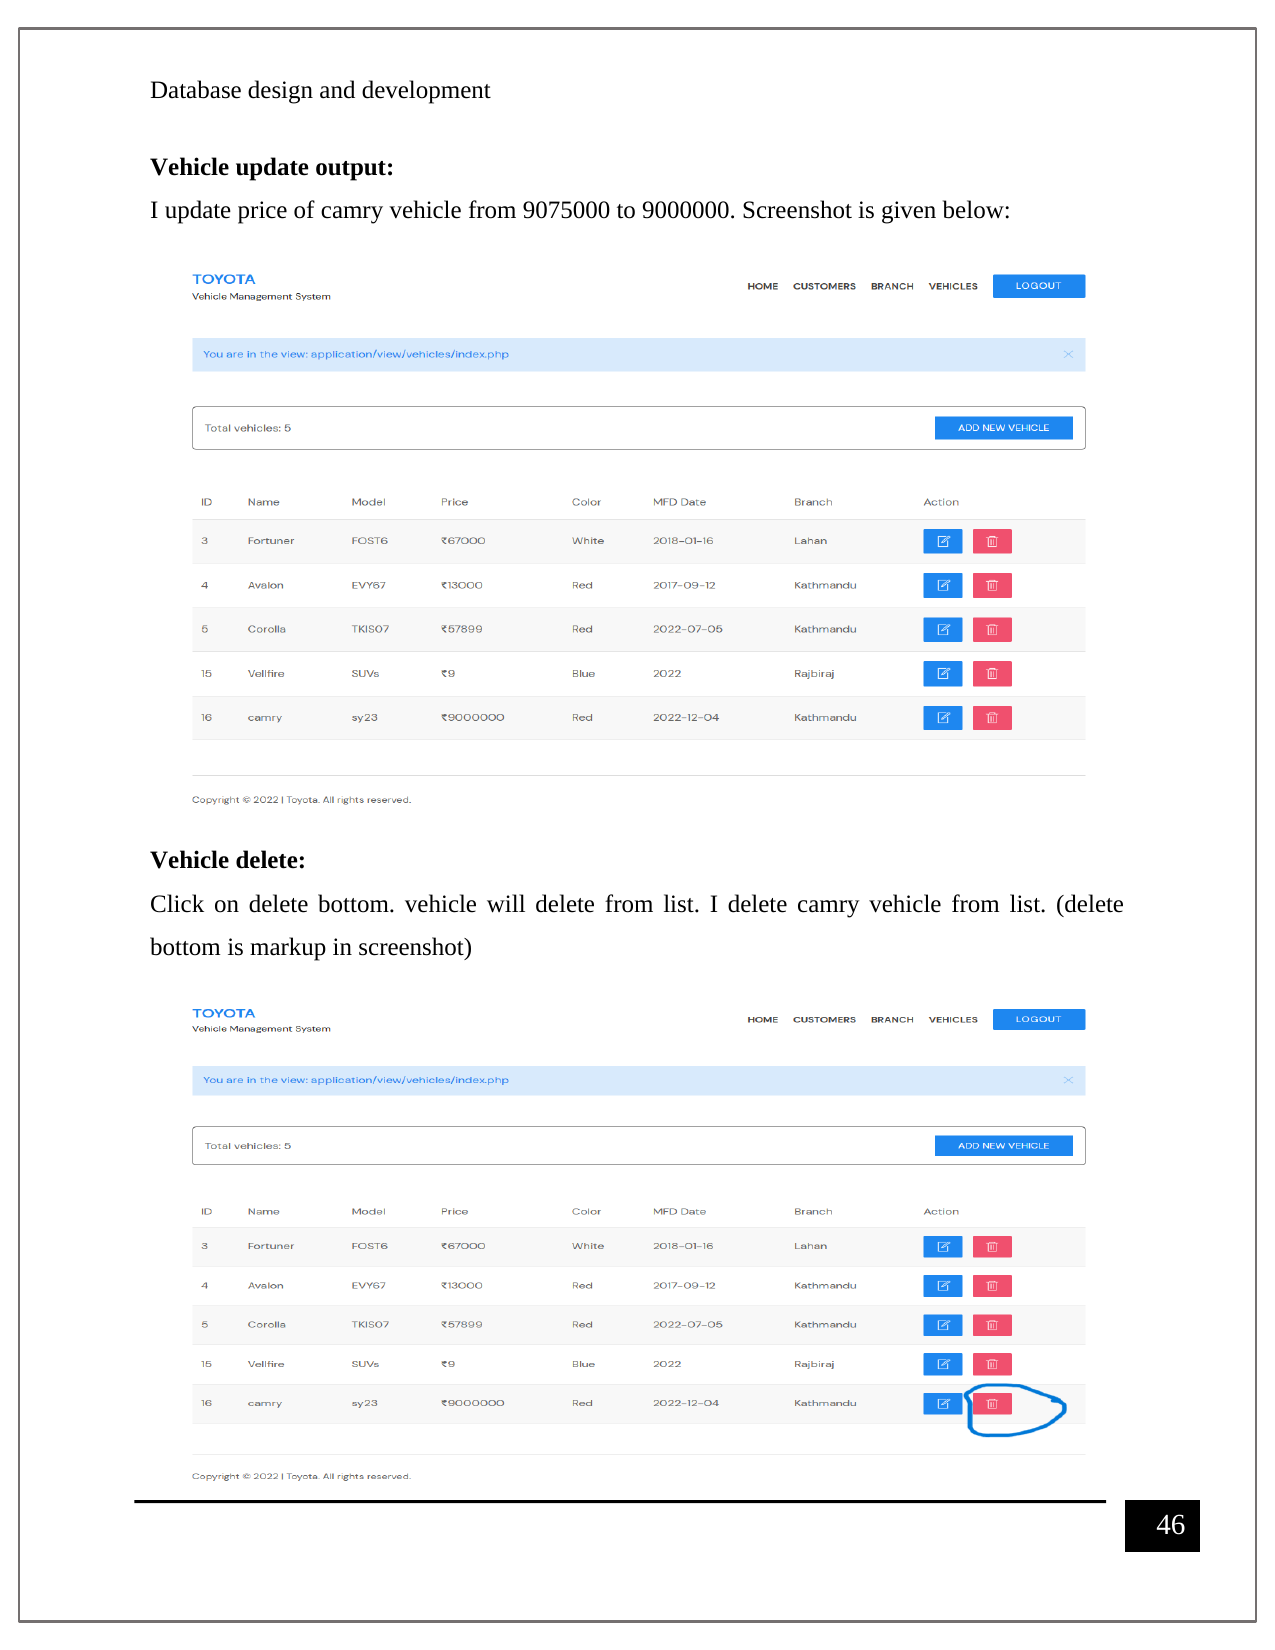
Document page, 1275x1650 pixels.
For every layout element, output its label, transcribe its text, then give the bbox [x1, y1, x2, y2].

text I update price of camry vehicle from 9075000 to 9000000. Screenshot is given below: [150, 195, 1125, 224]
subtitle Vehicle update output: [150, 152, 1125, 181]
picture [150, 991, 1124, 1490]
picture [150, 255, 1124, 815]
subtitle Vehicle delete: [150, 846, 1125, 874]
text Click on delete bottom. vehicle will delete from list. I delete camry vehicle from list. (delete bottom is markup in screenshot) [150, 889, 1125, 961]
